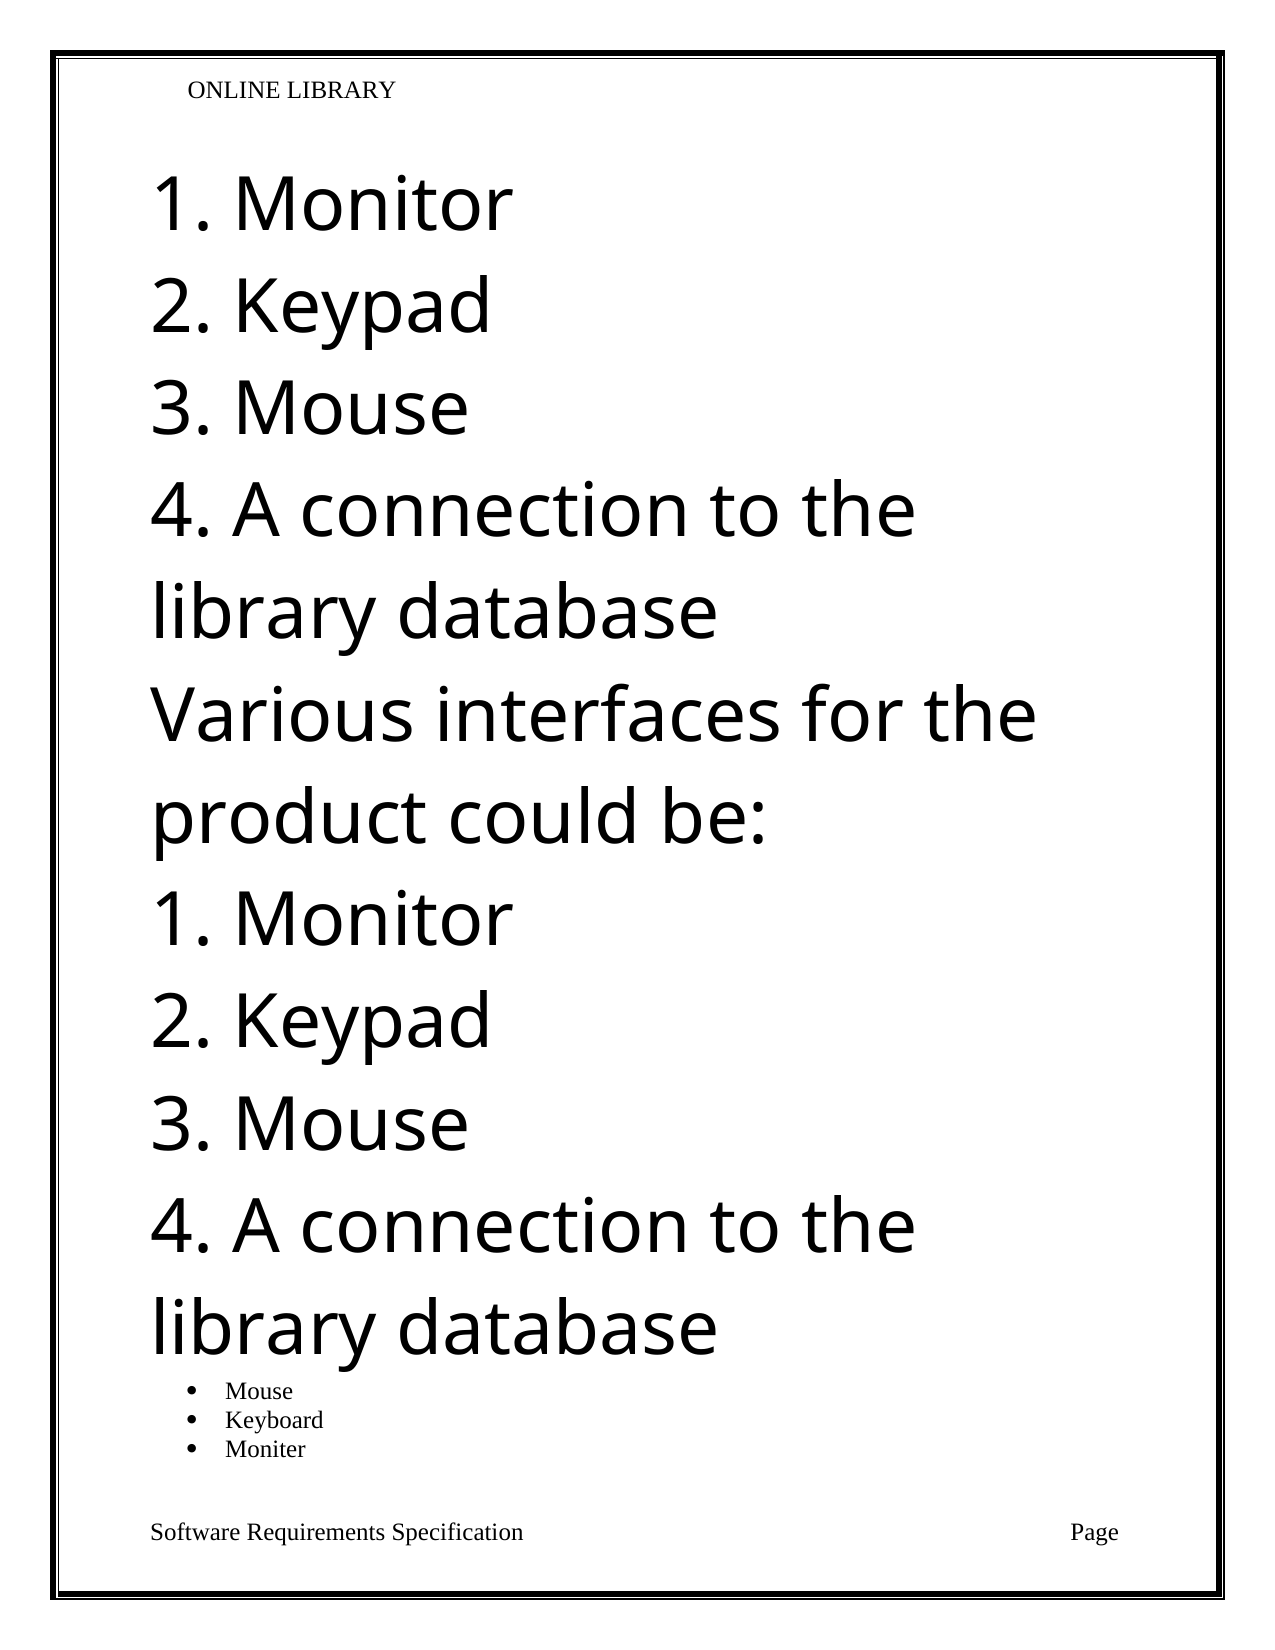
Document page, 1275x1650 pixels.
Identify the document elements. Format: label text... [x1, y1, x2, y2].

text 4. A connection to the library database [150, 1172, 1125, 1376]
text 3. Mouse [150, 354, 1125, 457]
text 4. A connection to the library database [150, 457, 1125, 661]
list Mouse [187, 1376, 1125, 1405]
text 3. Mouse [150, 1070, 1125, 1172]
text Various interfaces for the product could be: [150, 661, 1125, 865]
list Moniter [187, 1434, 1125, 1462]
text 1. Monitor [150, 150, 1125, 252]
list Keyboard [187, 1405, 1125, 1434]
text 2. Keypad [150, 967, 1125, 1070]
text 1. Monitor [150, 865, 1125, 967]
text 2. Keypad [150, 252, 1125, 354]
